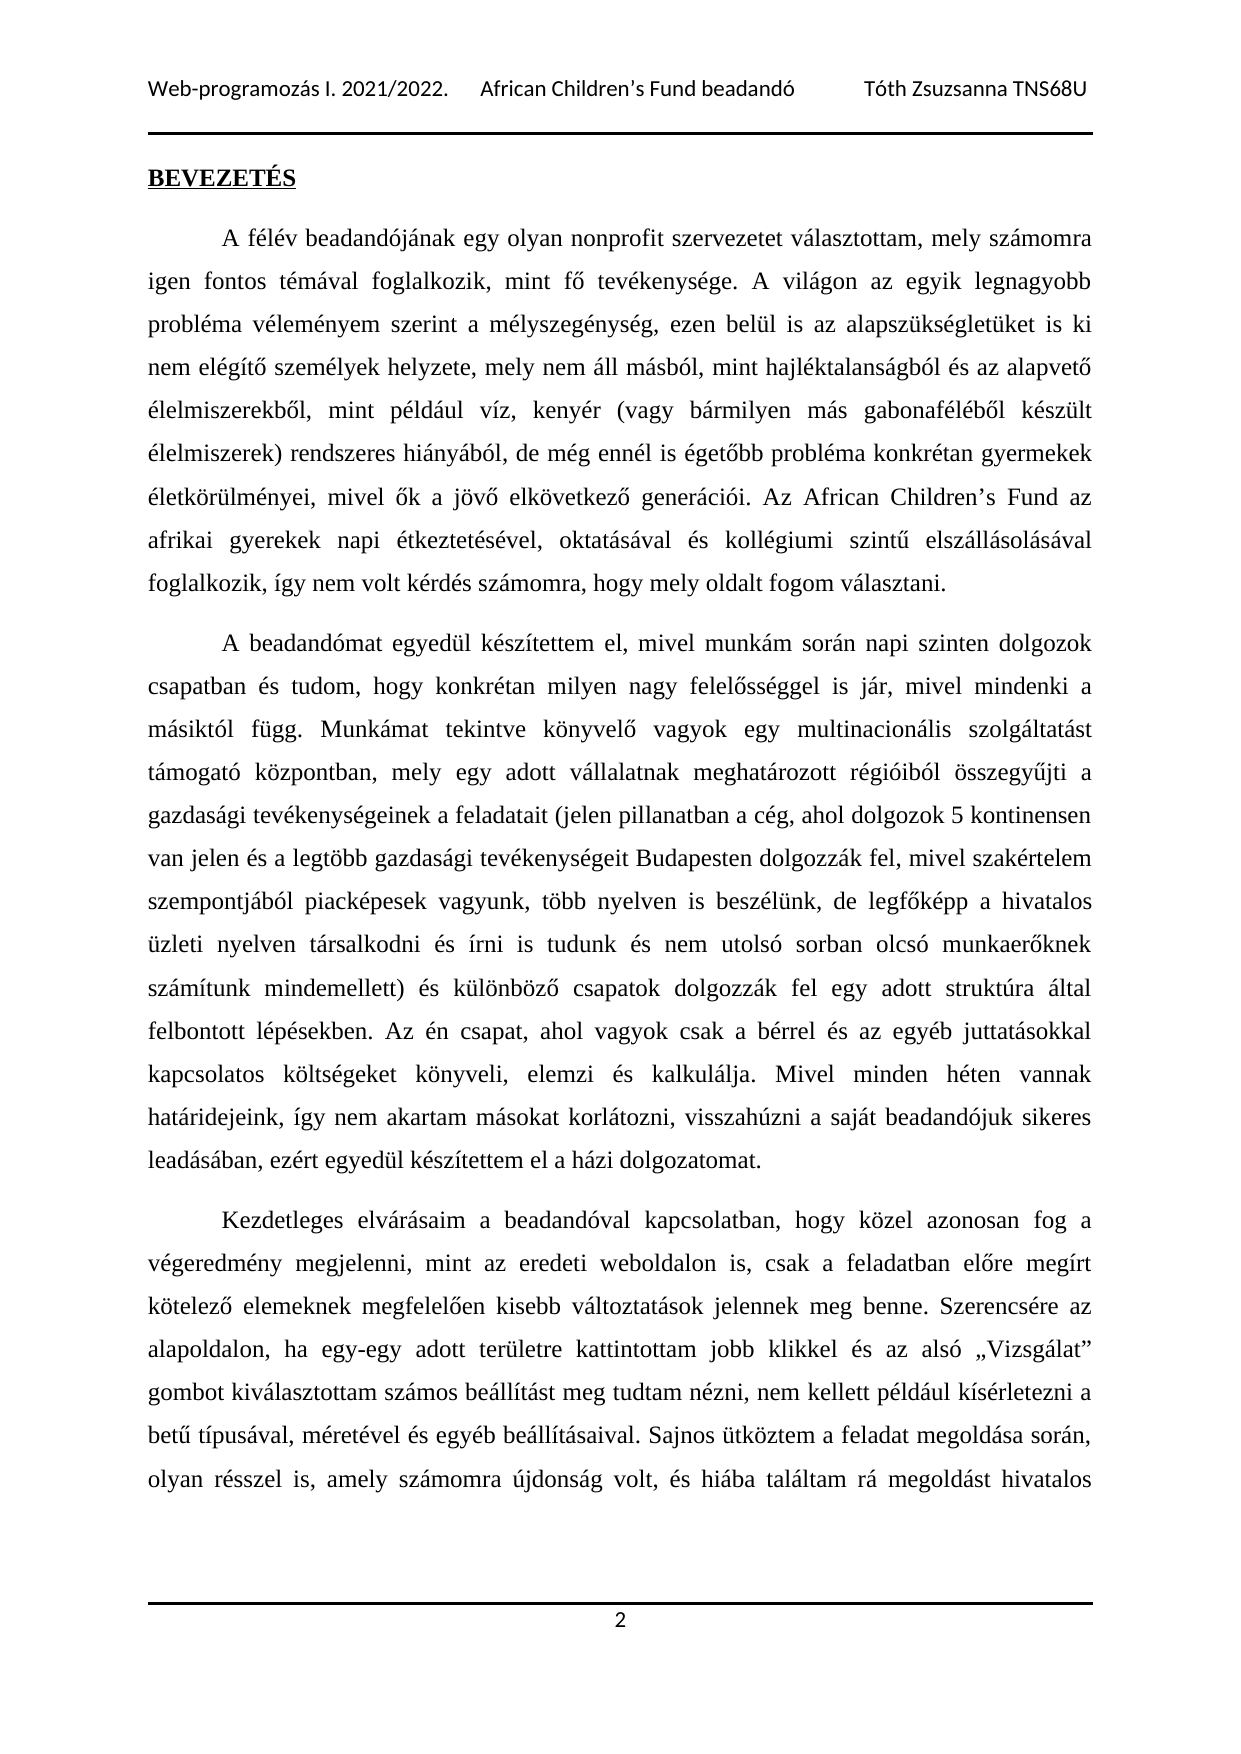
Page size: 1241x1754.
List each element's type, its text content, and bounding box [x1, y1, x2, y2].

text BEVEZETÉS [148, 163, 1093, 192]
text A beadandómat egyedül készítettem el, mivel munkám során napi szinten dolgozok csapatban és tudom, hogy konkrétan milyen nagy felelősséggel is jár, mivel mindenki a másiktól függ. Munkámat tekintve könyvelő vagyok egy multinacionális szolgáltatást támogató központban, mely egy adott vállalatnak meghatározott régióiból összegyűjti a gazdasági tevékenységeinek a feladatait (jelen pillanatban a cég, ahol dolgozok 5 kontinensen van jelen és a legtöbb gazdasági tevékenységeit Budapesten dolgozzák fel, mivel szakértelem szempontjából piacképesek vagyunk, több nyelven is beszélünk, de legfőképp a hivatalos üzleti nyelven társalkodni és írni is tudunk és nem utolsó sorban olcsó munkaerőknek számítunk mindemellett) és különböző csapatok dolgozzák fel egy adott struktúra által felbontott lépésekben. Az én csapat, ahol vagyok csak a bérrel és az egyéb juttatásokkal kapcsolatos költségeket könyveli, elemzi és kalkulálja. Mivel minden héten vannak határidejeink, így nem akartam másokat korlátozni, visszahúzni a saját beadandójuk sikeres leadásában, ezért egyedül készítettem el a házi dolgozatomat. [148, 628, 1093, 1174]
text A félév beadandójának egy olyan nonprofit szervezetet választottam, mely számomra igen fontos témával foglalkozik, mint fő tevékenysége. A világon az egyik legnagyobb probléma véleményem szerint a mélyszegénység, ezen belül is az alapszükségletüket is ki nem elégítő személyek helyzete, mely nem áll másból, mint hajléktalanságból és az alapvető élelmiszerekből, mint például víz, kenyér (vagy bármilyen más gabonaféléből készült élelmiszerek) rendszeres hiányából, de még ennél is égetőbb probléma konkrétan gyermekek életkörülményei, mivel ők a jövő elkövetkező generációi. Az African Children’s Fund az afrikai gyerekek napi étkeztetésével, oktatásával és kollégiumi szintű elszállásolásával foglalkozik, így nem volt kérdés számomra, hogy mely oldalt fogom választani. [148, 223, 1093, 597]
